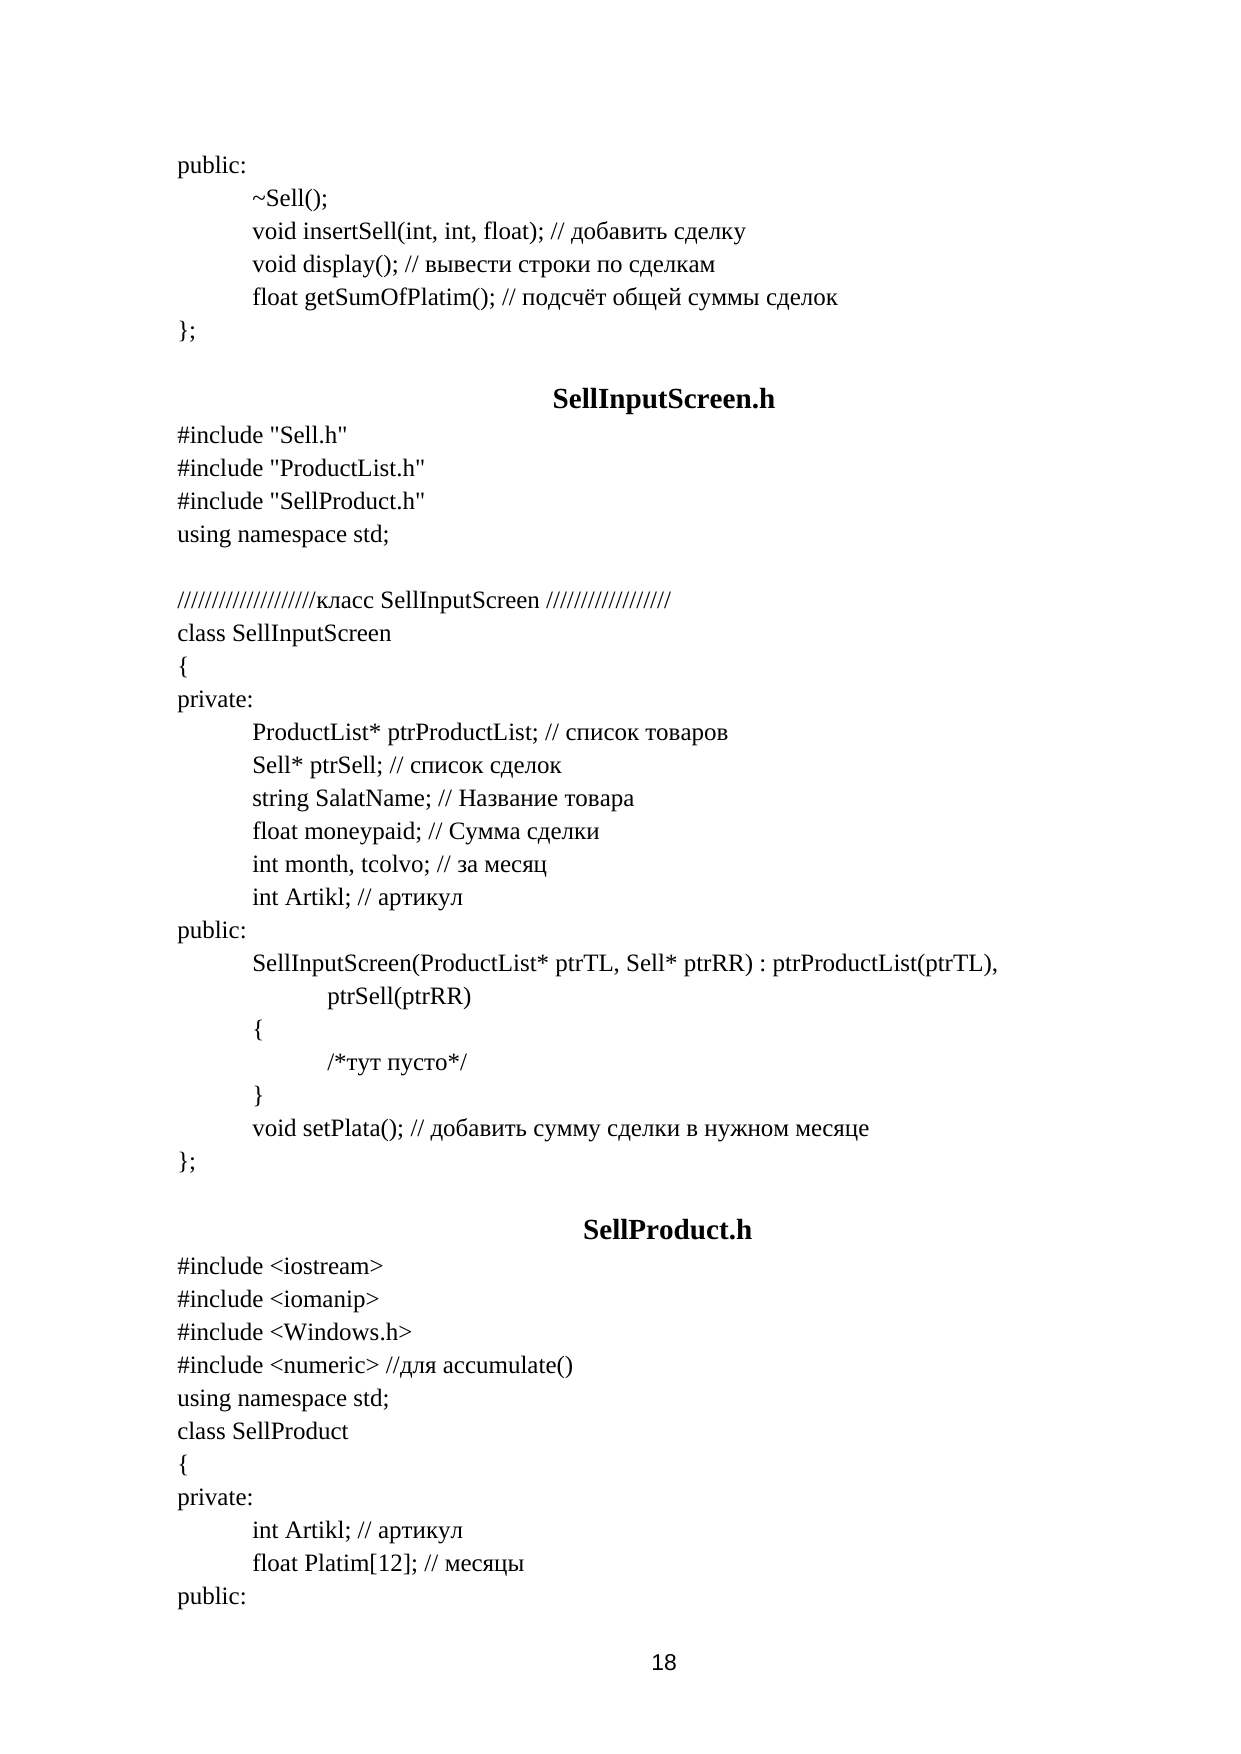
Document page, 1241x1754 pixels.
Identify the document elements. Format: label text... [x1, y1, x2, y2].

text private: [177, 684, 1151, 713]
text float Platim[12]; // месяцы [177, 1548, 1151, 1577]
text #include <Windows.h> [177, 1317, 1151, 1346]
text SellProduct.h [177, 1212, 1151, 1246]
text class SellProduct [177, 1416, 1151, 1444]
text { [177, 1014, 1151, 1043]
text SellInputScreen(ProductList* ptrTL, Sell* ptrRR) : ptrProductList(ptrTL), [177, 948, 1151, 977]
text private: [177, 1482, 1151, 1511]
text ProductList* ptrProductList; // список товаров [177, 717, 1151, 746]
text int Artikl; // артикул [177, 1515, 1151, 1544]
text public: [177, 150, 1151, 179]
text SellInputScreen.h [177, 381, 1151, 415]
text /*тут пусто*/ [177, 1047, 1151, 1076]
text #include "SellProduct.h" [177, 486, 1151, 514]
text }; [177, 1146, 1151, 1175]
text #include <iomanip> [177, 1284, 1151, 1312]
text ptrSell(ptrRR) [177, 981, 1151, 1010]
text #include <iostream> [177, 1251, 1151, 1279]
text void insertSell(int, int, float); // добавить сделку [177, 216, 1151, 245]
text #include "Sell.h" [177, 420, 1151, 448]
text public: [177, 915, 1151, 944]
text void setPlata(); // добавить сумму сделки в нужном месяце [177, 1113, 1151, 1142]
text class SellInputScreen [177, 618, 1151, 647]
text } [177, 1080, 1151, 1109]
text float moneypaid; // Сумма сделки [177, 816, 1151, 845]
text Sell* ptrSell; // список сделок [177, 750, 1151, 779]
text #include <numeric> //для accumulate() [177, 1350, 1151, 1378]
text public: [177, 1581, 1151, 1610]
text void display(); // вывести строки по сделкам [177, 249, 1151, 278]
text float getSumOfPlatim(); // подсчёт общей суммы сделок [177, 282, 1151, 311]
text ~Sell(); [177, 183, 1151, 212]
text int month, tcolvo; // за месяц [177, 849, 1151, 878]
text using namespace std; [177, 1383, 1151, 1412]
text { [177, 1449, 1151, 1478]
text #include "ProductList.h" [177, 453, 1151, 481]
text }; [177, 315, 1151, 344]
text ////////////////////класс SellInputScreen ////////////////// [177, 585, 1151, 613]
text string SalatName; // Название товара [177, 783, 1151, 812]
text { [177, 651, 1151, 679]
text int Artikl; // артикул [177, 882, 1151, 911]
text using namespace std; [177, 519, 1151, 547]
